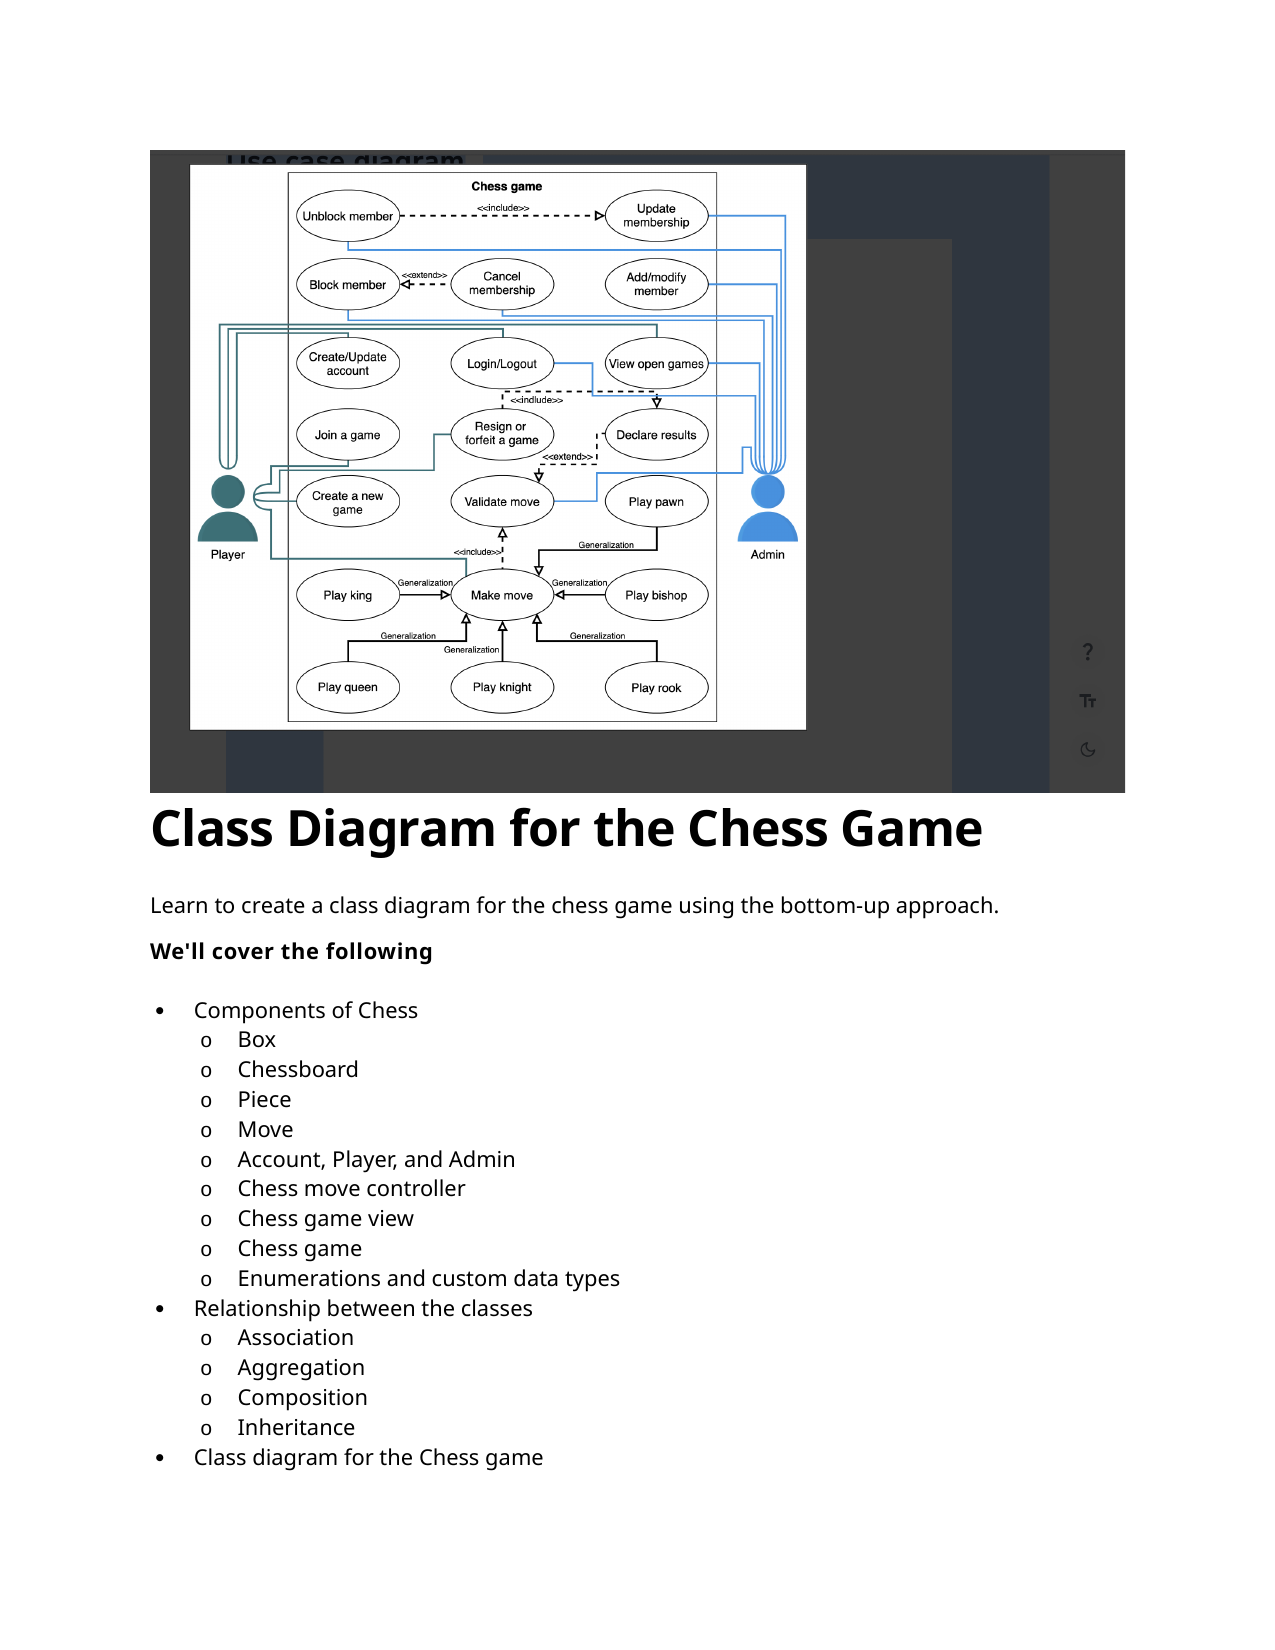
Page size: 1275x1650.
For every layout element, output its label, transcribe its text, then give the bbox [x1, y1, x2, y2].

list Components of Chess [156, 995, 1125, 1024]
list Account, Player, and Admin [200, 1144, 1125, 1173]
text Learn to create a class diagram for the chess game using the bottom-up approach. [150, 890, 1125, 920]
picture [150, 150, 1125, 793]
list Piece [200, 1084, 1125, 1114]
list Chessboard [200, 1054, 1125, 1084]
list Chess game view [200, 1203, 1125, 1233]
list Composition [200, 1382, 1125, 1412]
list Relationship between the classes [156, 1293, 1125, 1322]
list Move [200, 1114, 1125, 1144]
list Association [200, 1322, 1125, 1352]
list Chess move controller [200, 1173, 1125, 1203]
list Inheritance [200, 1412, 1125, 1442]
list Enumerations and custom data types [200, 1263, 1125, 1293]
list Aggregation [200, 1352, 1125, 1382]
list Class diagram for the Chess game [156, 1442, 1125, 1471]
text We'll cover the following [150, 936, 1125, 966]
list Box [200, 1024, 1125, 1054]
list Chess game [200, 1233, 1125, 1263]
subtitle Class Diagram for the Chess Game [150, 793, 1125, 861]
